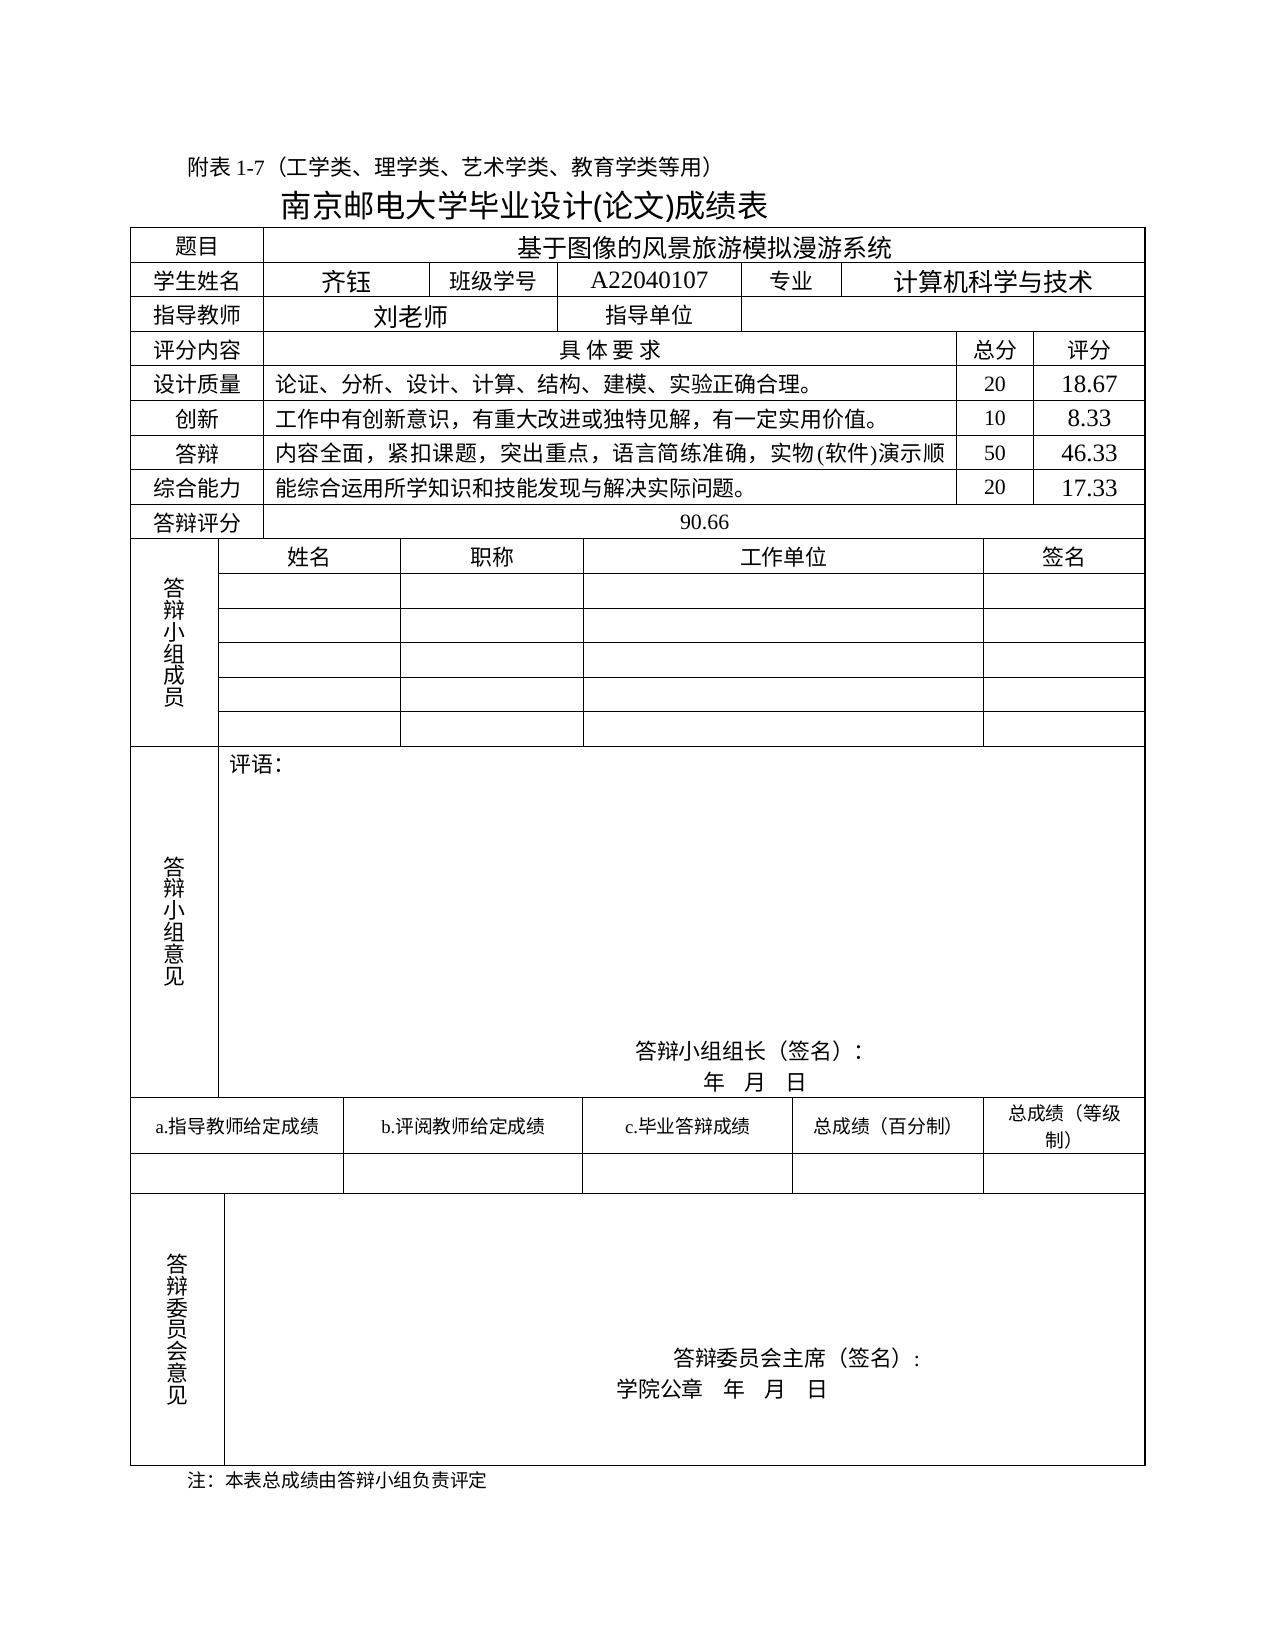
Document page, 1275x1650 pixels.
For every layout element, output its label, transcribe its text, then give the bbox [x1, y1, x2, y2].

table_cell [984, 609, 1144, 642]
table_cell 17.33 [1034, 470, 1144, 504]
table_cell [131, 1154, 343, 1193]
table_cell [984, 1154, 1144, 1193]
table_cell [984, 643, 1144, 677]
table_cell 50 [957, 436, 1033, 469]
table_cell [742, 297, 1144, 331]
table_cell 总成绩（等级制） [984, 1098, 1144, 1152]
table_cell 答辩小组意见 [131, 747, 218, 1097]
table_cell [401, 574, 583, 607]
table_cell 答辩委员会意见 [131, 1194, 224, 1465]
table_cell 学生姓名 [131, 263, 263, 296]
table_cell [401, 643, 583, 677]
table_cell 齐钰 [264, 263, 429, 296]
table_cell 总分 [957, 332, 1033, 365]
table_cell [344, 1154, 582, 1193]
table_cell 签名 [984, 539, 1144, 573]
table_cell 综合能力 [131, 470, 263, 504]
table_cell [401, 712, 583, 746]
text 注：本表总成绩由答辩小组负责评定 [187, 1466, 1087, 1493]
table_cell 计算机科学与技术 [842, 263, 1144, 296]
table_cell [219, 609, 400, 642]
table_cell [984, 678, 1144, 711]
table_cell [984, 712, 1144, 746]
table_cell 职称 [401, 539, 583, 573]
table_cell 评分内容 [131, 332, 263, 365]
table_cell 评分 [1034, 332, 1144, 365]
table_cell 具 体 要 求 [264, 332, 956, 365]
table_cell A22040107 [558, 263, 741, 296]
table_cell [984, 574, 1144, 607]
table_cell 总成绩（百分制） [793, 1098, 983, 1152]
table_cell 论证、分析、设计、计算、结构、建模、实验正确合理。 [264, 366, 956, 400]
table_cell 10 [957, 401, 1033, 434]
table_cell [584, 574, 983, 607]
table_cell 设计质量 [131, 366, 263, 400]
table_cell 指导教师 [131, 297, 263, 331]
table_cell [584, 712, 983, 746]
table_cell 46.33 [1034, 436, 1144, 469]
table_cell 答辩小组成员 [131, 539, 218, 746]
table_cell 8.33 [1034, 401, 1144, 434]
table_cell 答辩 [131, 436, 263, 469]
table_cell 答辩评分 [131, 505, 263, 538]
table_cell 工作单位 [584, 539, 983, 573]
table_cell [584, 678, 983, 711]
table_cell [219, 678, 400, 711]
table_cell c.毕业答辩成绩 [583, 1098, 792, 1152]
table_header 题目 [131, 228, 263, 262]
table_cell b.评阅教师给定成绩 [344, 1098, 582, 1152]
table_cell 班级学号 [430, 263, 557, 296]
table_cell 内容全面，紧扣课题，突出重点，语言简练准确，实物(软件)演示顺利。 [264, 436, 956, 469]
table_cell 创新 [131, 401, 263, 434]
table_cell [401, 678, 583, 711]
table_cell [583, 1154, 792, 1193]
table_cell [584, 609, 983, 642]
table_cell 答辩委员会主席（签名）: 学院公章 年 月 日 [225, 1194, 1144, 1465]
table_cell 姓名 [219, 539, 400, 573]
table_cell 18.67 [1034, 366, 1144, 400]
table_cell 评语： 答辩小组组长（签名）： 年 月 日 [219, 747, 1144, 1097]
table_cell [401, 609, 583, 642]
table_cell 刘老师 [264, 297, 557, 331]
table_cell 20 [957, 470, 1033, 504]
table_cell [219, 574, 400, 607]
text 附表1-7（工学类、理学类、艺术学类、教育学类等用） [187, 150, 1087, 182]
table_cell 专业 [742, 263, 841, 296]
table_cell [219, 712, 400, 746]
table_cell [584, 643, 983, 677]
table_cell 指导单位 [558, 297, 741, 331]
table_cell 能综合运用所学知识和技能发现与解决实际问题。 [264, 470, 956, 504]
table_cell 20 [957, 366, 1033, 400]
table_cell [219, 643, 400, 677]
table_cell [793, 1154, 983, 1193]
table_cell a.指导教师给定成绩 [131, 1098, 343, 1152]
table_header 基于图像的风景旅游模拟漫游系统 [264, 228, 1144, 262]
table_cell 90.66 [264, 505, 1144, 538]
table_cell 工作中有创新意识，有重大改进或独特见解，有一定实用价值。 [264, 401, 956, 434]
text 南京邮电大学毕业设计(论文)成绩表 [187, 182, 1087, 227]
